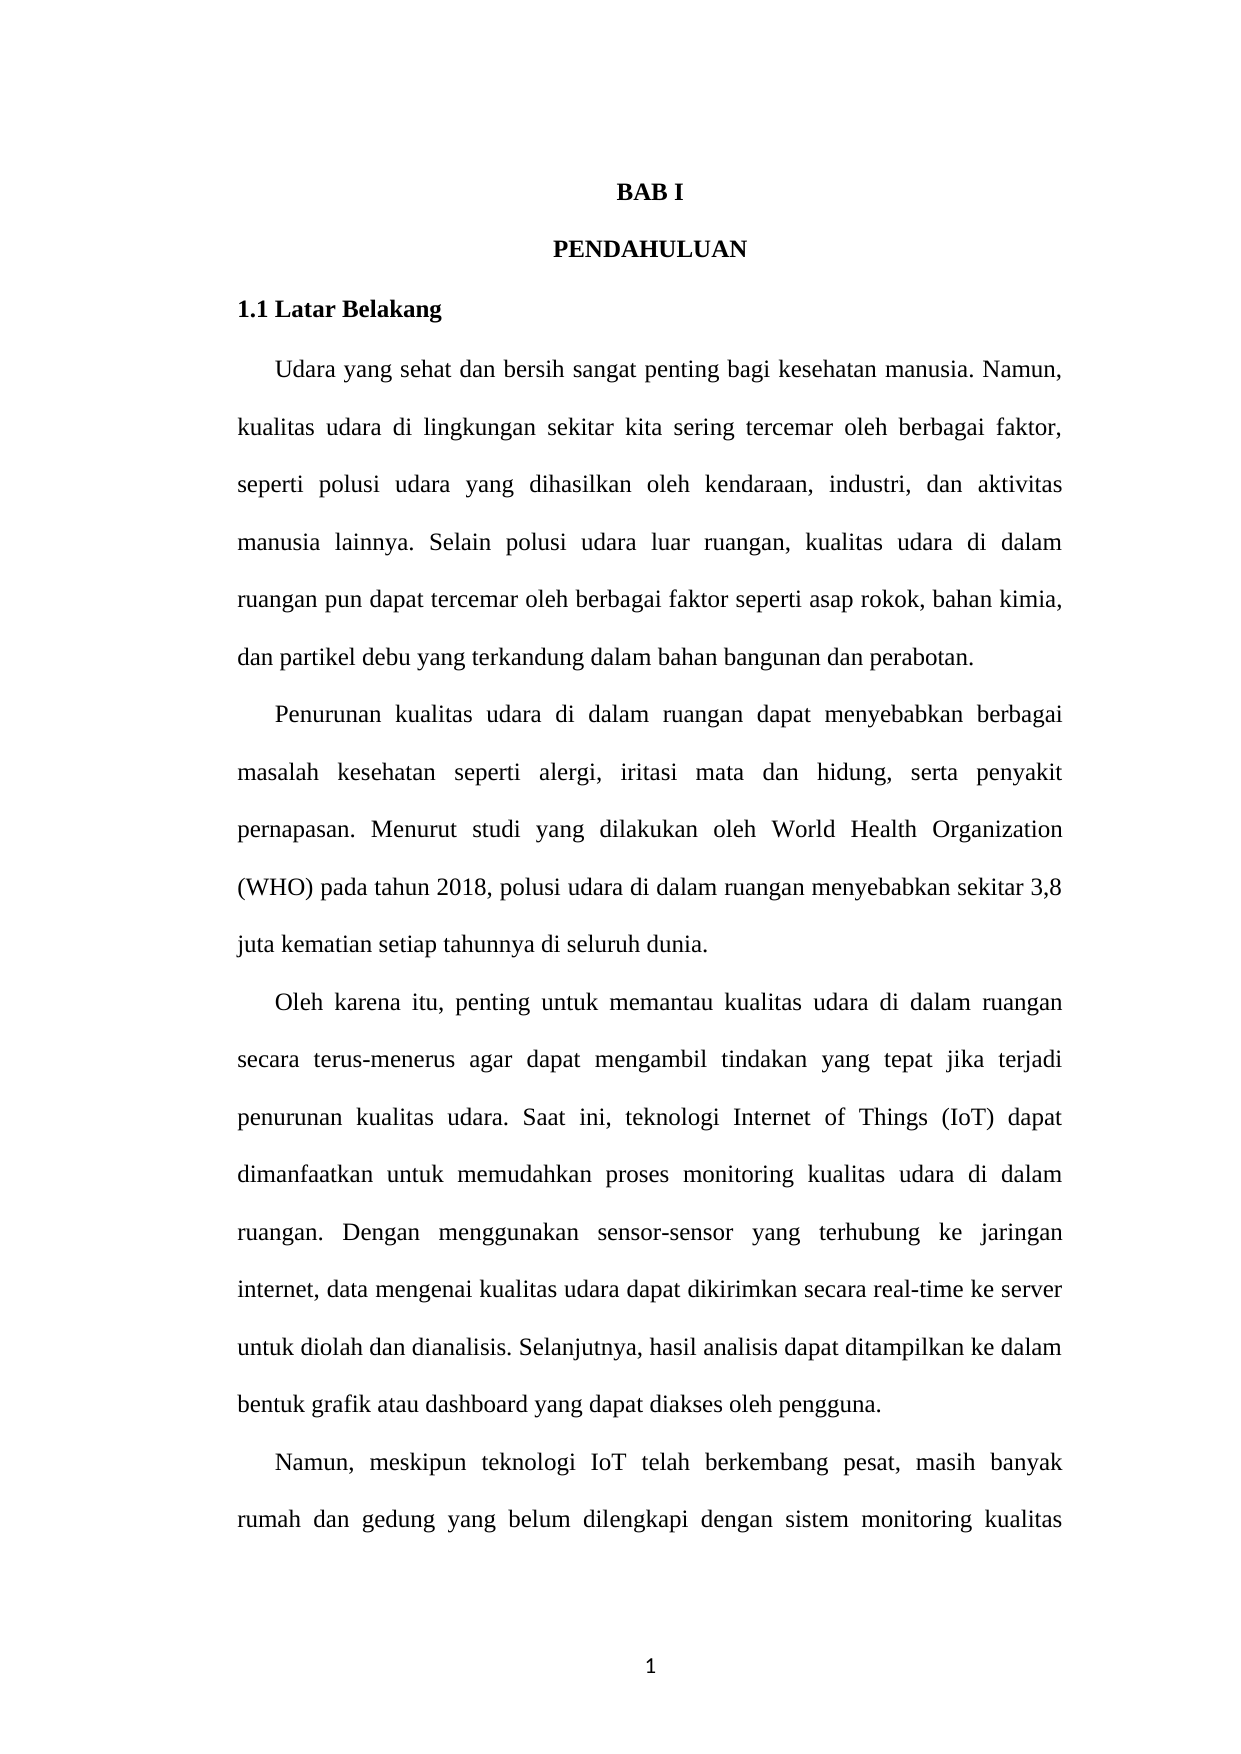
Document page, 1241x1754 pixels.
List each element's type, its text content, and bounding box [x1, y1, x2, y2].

text PENDAHULUAN [237, 234, 1063, 263]
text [237, 1447, 1063, 1533]
text Oleh karena itu, penting untuk memantau kualitas udara di dalam ruangan secara terus-menerus agar dapat mengambil tindakan yang tepat jika terjadi penurunan kualitas udara. Saat ini, teknologi Internet of Things (IoT) dapat dimanfaatkan untuk memudahkan proses monitoring kualitas udara di dalam ruangan. Dengan menggunakan sensor-sensor yang terhubung ke jaringan internet, data mengenai kualitas udara dapat dikirimkan secara real-time ke server untuk diolah dan dianalisis. Selanjutnya, hasil analisis dapat ditampilkan ke dalam bentuk grafik atau dashboard yang dapat diakses oleh pengguna. [237, 987, 1063, 1418]
text Udara yang sehat dan bersih sangat penting bagi kesehatan manusia. Namun, kualitas udara di lingkungan sekitar kita sering tercemar oleh berbagai faktor, seperti polusi udara yang dihasilkan oleh kendaraan, industri, dan aktivitas manusia lainnya. Selain polusi udara luar ruangan, kualitas udara di dalam ruangan pun dapat tercemar oleh berbagai faktor seperti asap rokok, bahan kimia, dan partikel debu yang terkandung dalam bahan bangunan dan perabotan. [237, 354, 1063, 670]
list Latar Belakang [237, 294, 1063, 323]
text Penurunan kualitas udara di dalam ruangan dapat menyebabkan berbagai masalah kesehatan seperti alergi, iritasi mata dan hidung, serta penyakit pernapasan. Menurut studi yang dilakukan oleh World Health Organization (WHO) pada tahun 2018, polusi udara di dalam ruangan menyebabkan sekitar 3,8 juta kematian setiap tahunnya di seluruh dunia. [237, 699, 1063, 958]
text BAB I [237, 177, 1063, 206]
